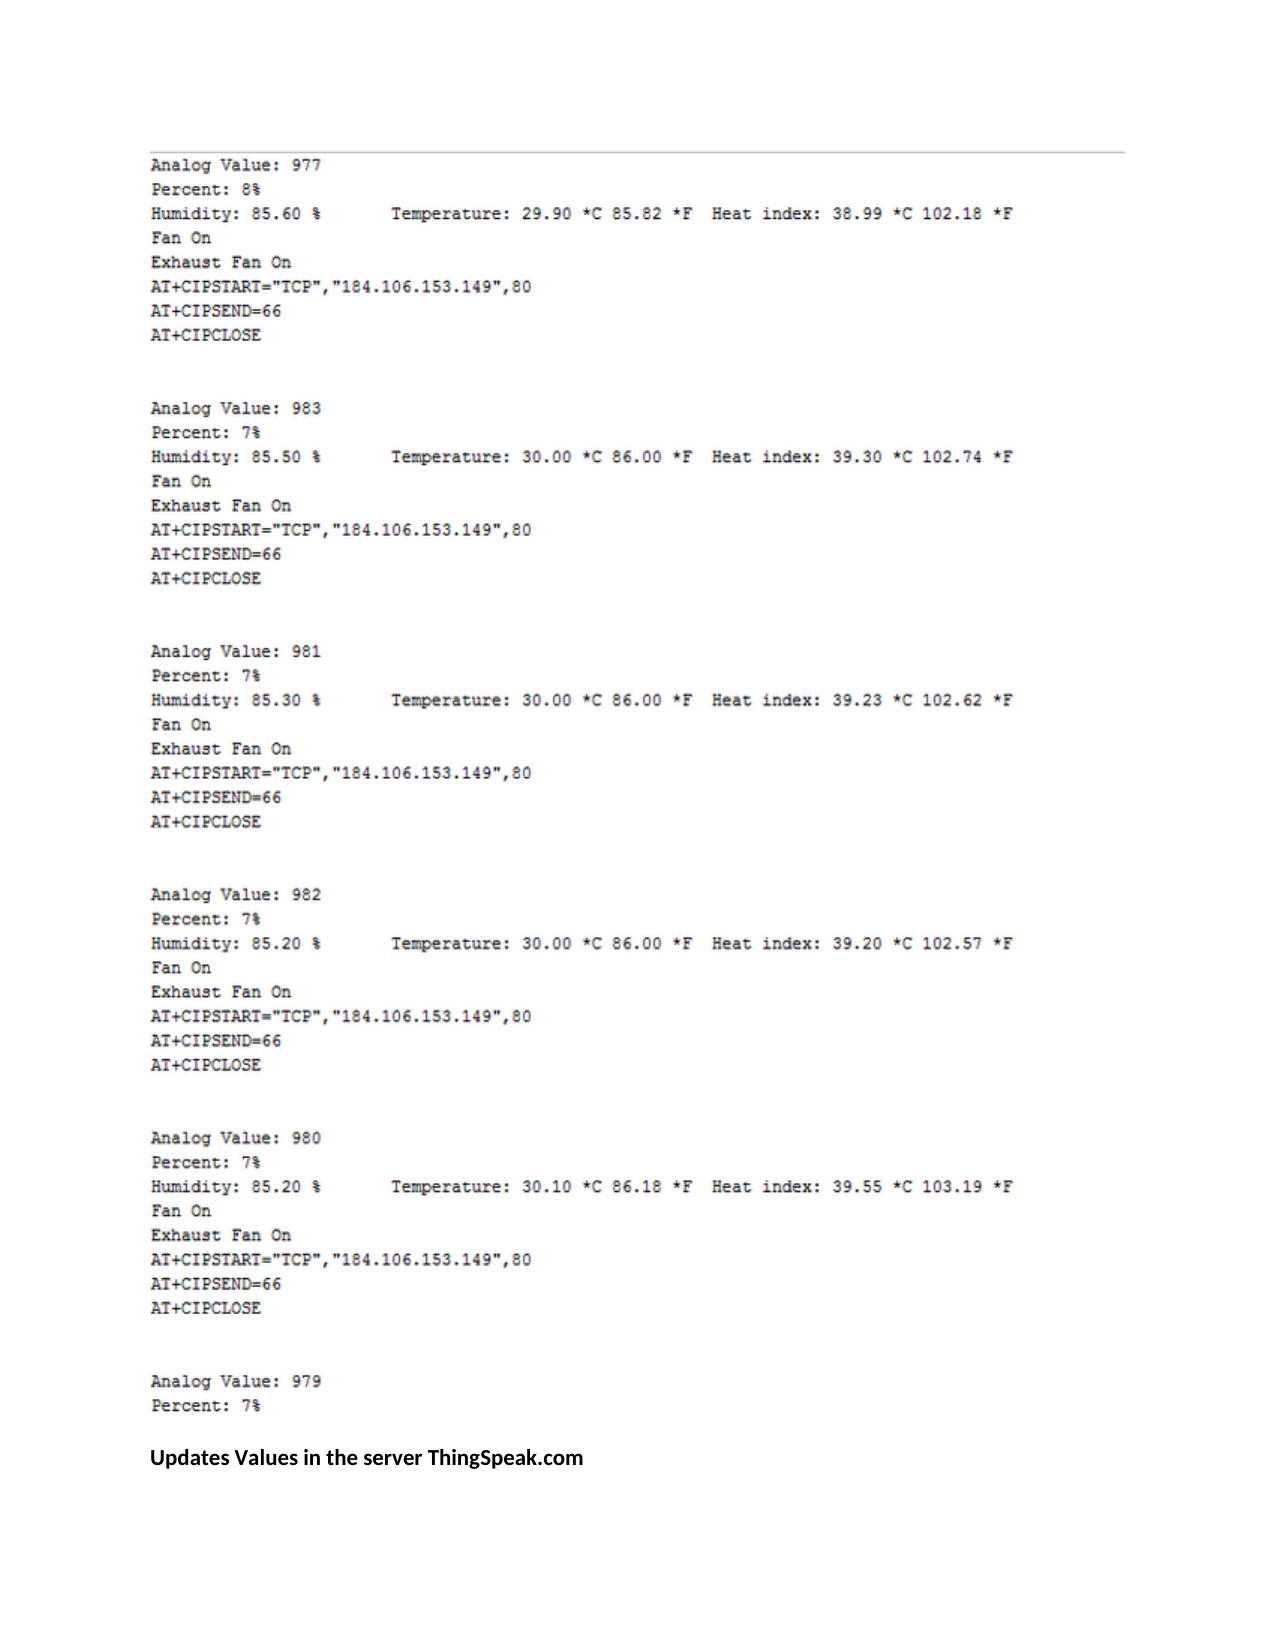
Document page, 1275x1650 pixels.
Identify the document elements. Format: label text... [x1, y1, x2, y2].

picture [150, 150, 1125, 1425]
text Updates Values in the server ThingSpeak.com [150, 1443, 1125, 1471]
